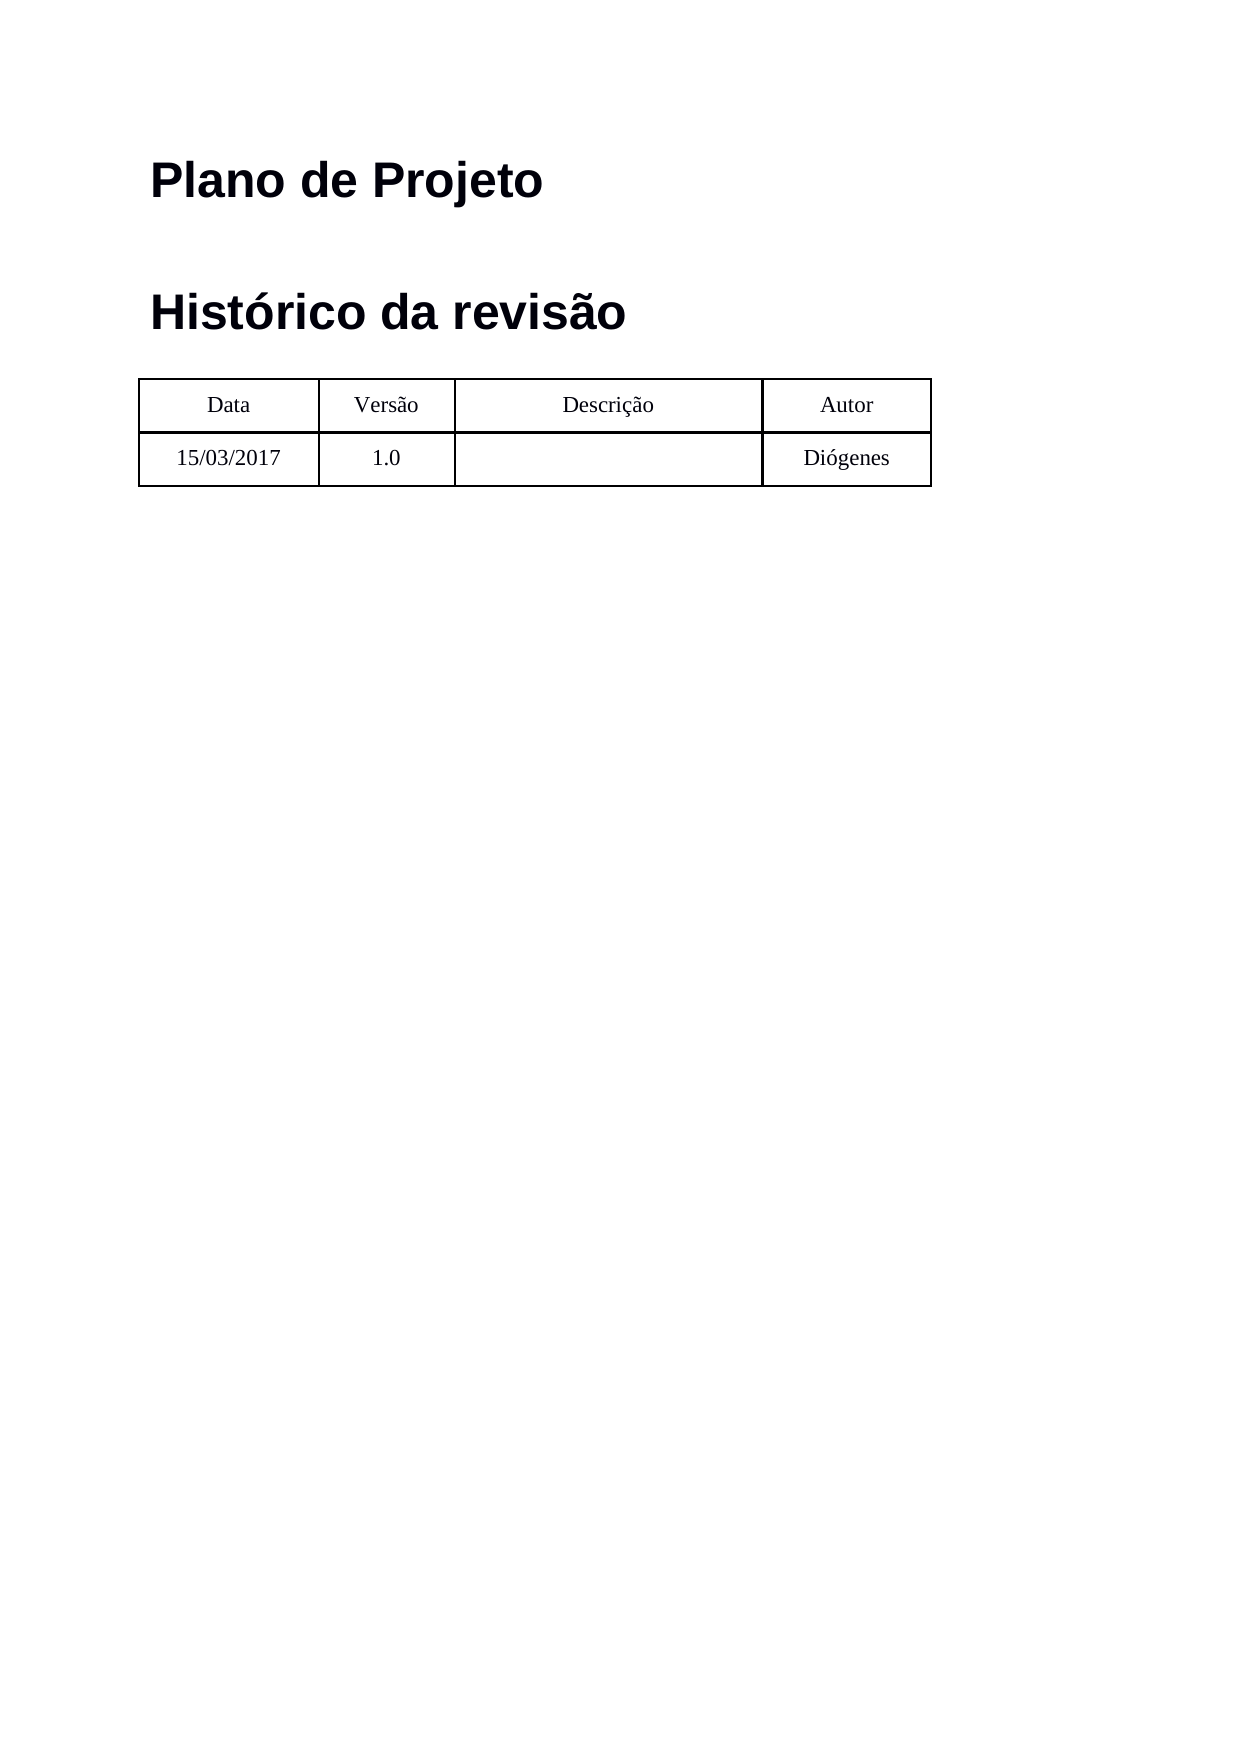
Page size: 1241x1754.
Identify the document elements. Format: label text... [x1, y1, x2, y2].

text Plano de Projeto [150, 150, 1090, 207]
table_cell 1.0 [320, 434, 454, 484]
table_header Autor [764, 380, 930, 431]
table_header Versão [320, 380, 454, 431]
text Histórico da revisão [150, 282, 1090, 339]
table_cell Diógenes [764, 434, 930, 484]
table_cell [456, 434, 761, 484]
table_header Descrição [456, 380, 761, 431]
table_cell 15/03/2017 [140, 434, 318, 484]
table_header Data [140, 380, 318, 431]
